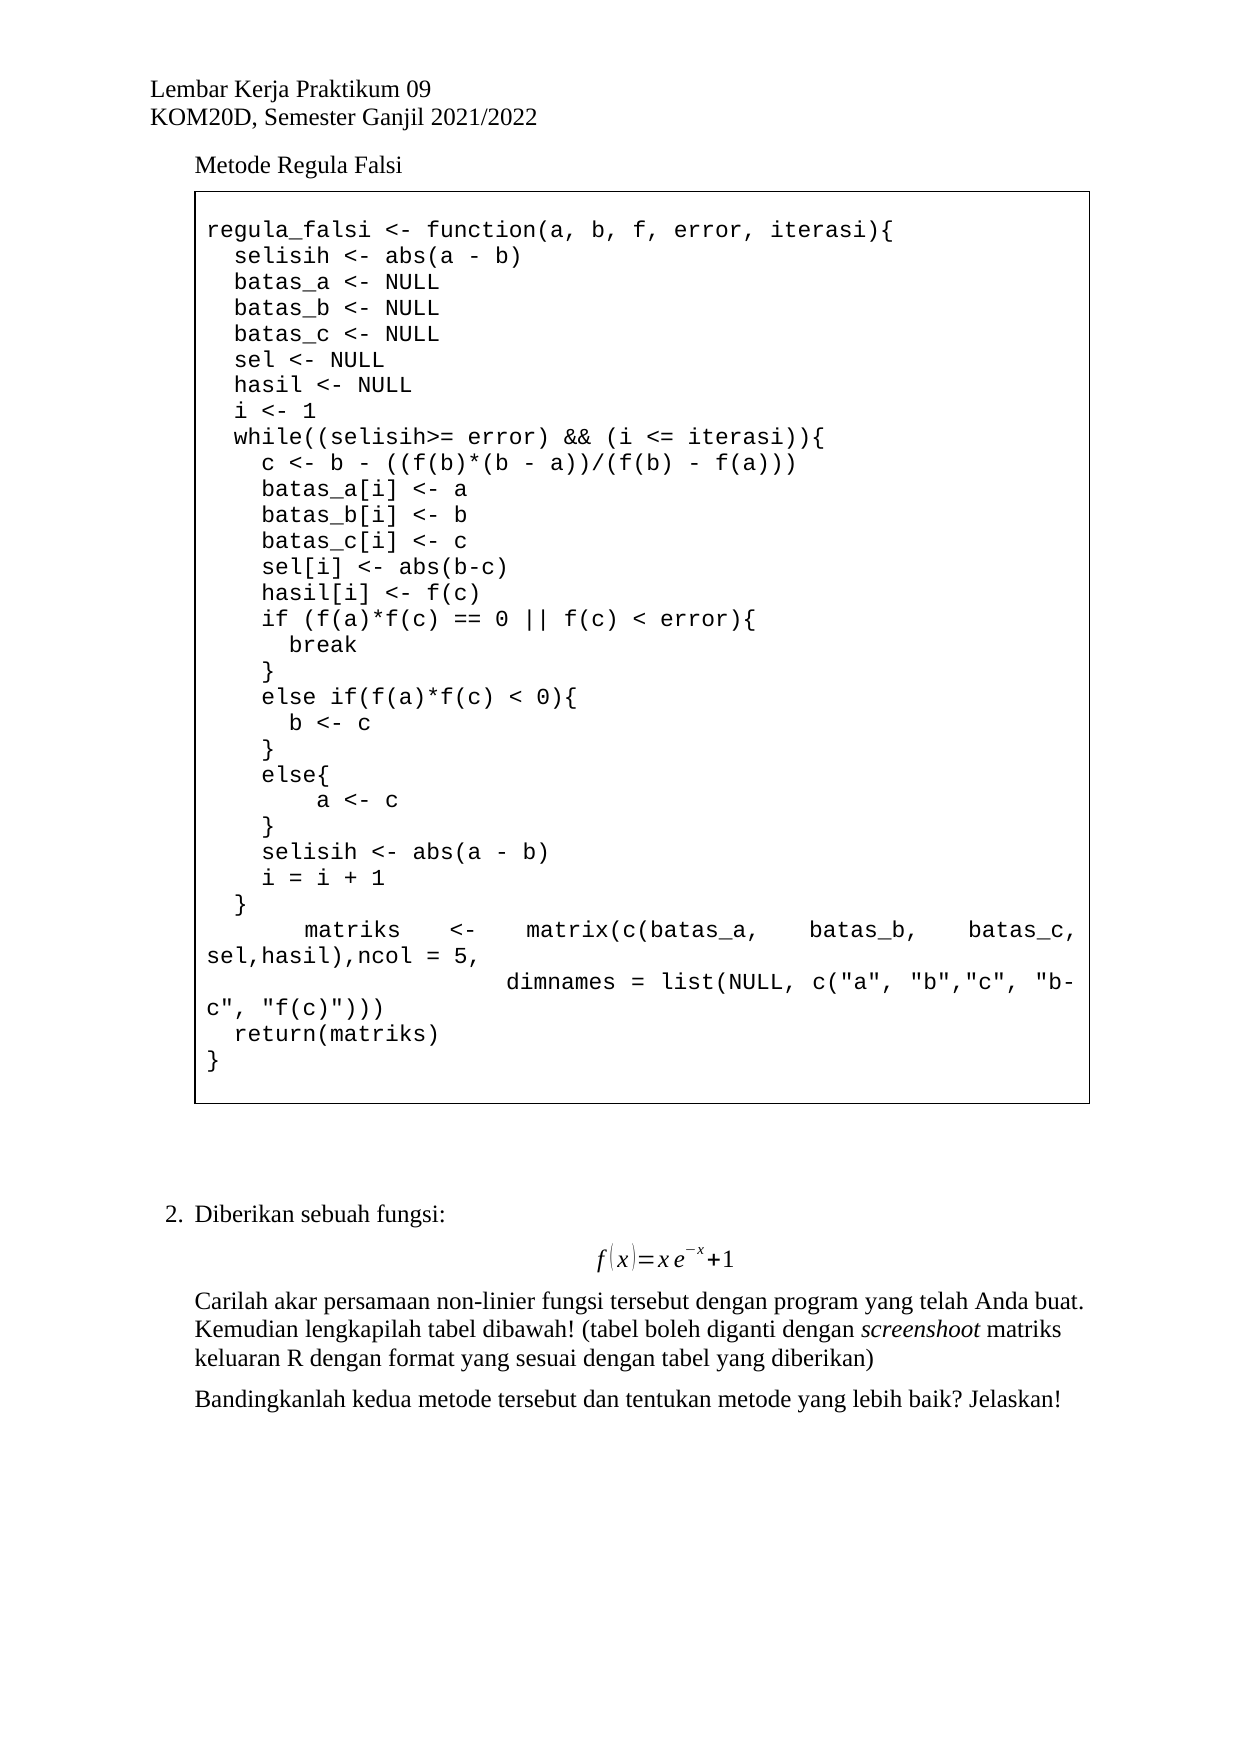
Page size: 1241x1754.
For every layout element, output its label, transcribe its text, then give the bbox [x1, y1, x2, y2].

list Diberikan sebuah fungsi: [165, 1199, 1090, 1228]
text Metode Regula Falsi [194, 150, 1090, 179]
text Bandingkanlah kedua metode tersebut dan tentukan metode yang lebih baik? Jelaskan! [194, 1384, 1090, 1413]
text Carilah akar persamaan non-linier fungsi tersebut dengan program yang telah Anda buat. Kemudian lengkapilah tabel dibawah! (tabel boleh diganti dengan screenshoot matriks keluaran R dengan format yang sesuai dengan tabel yang diberikan) [194, 1286, 1090, 1372]
table_header regula_falsi <- function(a, b, f, error, iterasi){ selisih <- abs(a - b) batas_a <- NULL batas_b <- NULL batas_c <- NULL sel <- NULL hasil <- NULL i <- 1 while((selisih>= error) && (i <= iterasi)){ c <- b - ((f(b)*(b - a))/(f(b) - f(a))) batas_a[i] <- a batas_b[i] <- b batas_c[i] <- c sel[i] <- abs(b-c) hasil[i] <- f(c) if (f(a)*f(c) == 0 || f(c) < error){ break } else if(f(a)*f(c) < 0){ b <- c } else{ a <- c } selisih <- abs(a - b) i = i + 1 } matriks <- matrix(c(batas_a, batas_b, batas_c, sel,hasil),ncol = 5, dimnames = list(NULL, c("a", "b","c", "b-c", "f(c)"))) return(matriks) } [196, 192, 1089, 1103]
